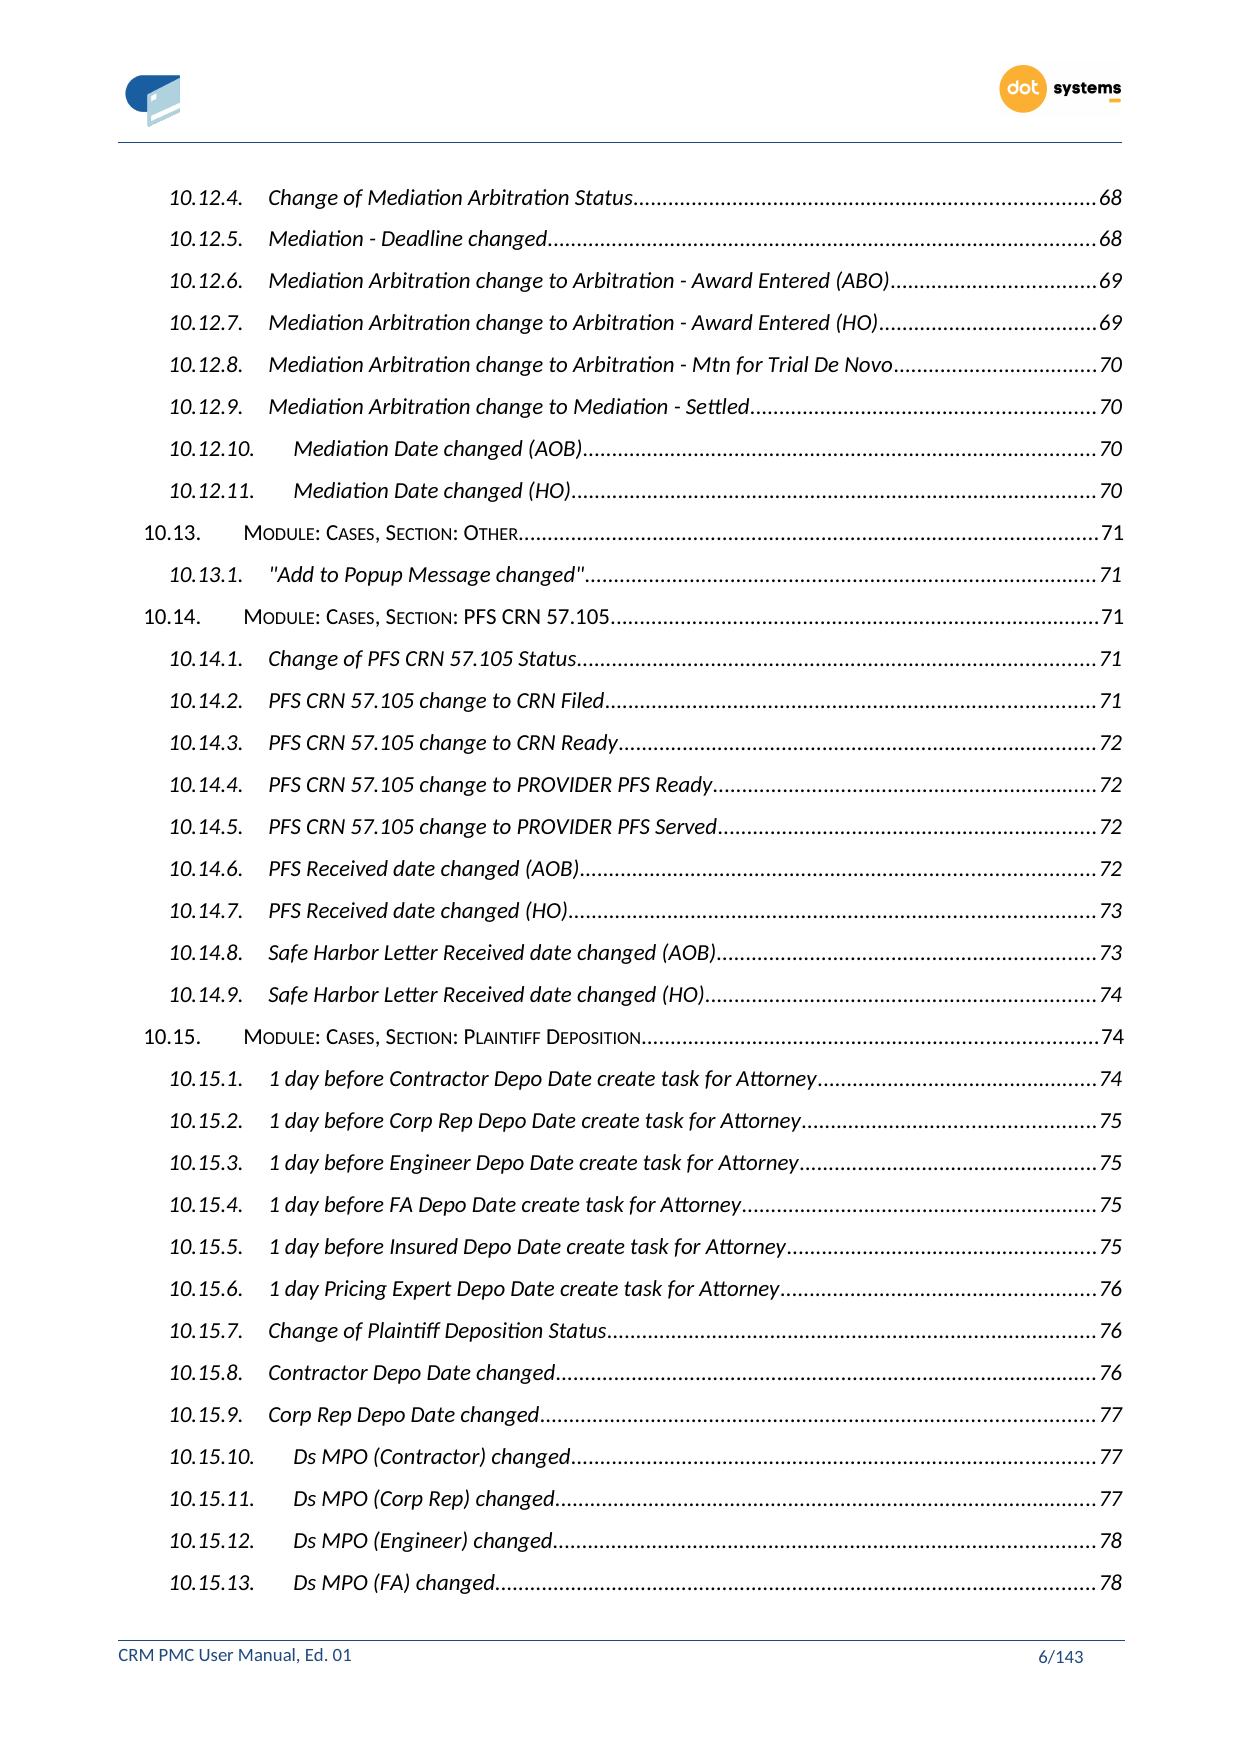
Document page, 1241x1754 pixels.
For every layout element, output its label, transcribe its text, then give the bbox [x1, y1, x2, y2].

text 10.12.10. Mediation Date changed (AOB) 70 [168, 434, 1125, 462]
text 10.12.9. Mediation Arbitration change to Mediation - Settled 70 [168, 392, 1125, 421]
text 10.14.3. PFS CRN 57.105 change to CRN Ready 72 [168, 728, 1125, 756]
text 10.12.11. Mediation Date changed (HO) 70 [168, 476, 1125, 504]
text 10.15.11. Ds MPO (Corp Rep) changed 77 [168, 1484, 1125, 1512]
text 10.14.4. PFS CRN 57.105 change to PROVIDER PFS Ready 72 [168, 770, 1125, 798]
text 10.15.4. 1 day before FA Depo Date create task for Attorney 75 [168, 1190, 1125, 1218]
text 10.12.4. Change of Mediation Arbitration Status 68 [168, 183, 1125, 211]
text 10.13.1. "Add to Popup Message changed" 71 [168, 560, 1125, 588]
text 10.15.6. 1 day Pricing Expert Depo Date create task for Attorney 76 [168, 1274, 1125, 1302]
text 10.14.2. PFS CRN 57.105 change to CRN Filed 71 [168, 686, 1125, 714]
text 10.15.10. Ds MPO (Contractor) changed 77 [168, 1442, 1125, 1470]
text 10.14.8. Safe Harbor Letter Received date changed (AOB) 73 [168, 938, 1125, 966]
text 10.15.13. Ds MPO (FA) changed 78 [168, 1568, 1125, 1596]
text 10.15.8. Contractor Depo Date changed 76 [168, 1358, 1125, 1386]
text 10.15.7. Change of Plaintiff Deposition Status 76 [168, 1316, 1125, 1344]
picture [998, 61, 1122, 117]
text 10.14. Module: Cases, Section: PFS CRN 57.105 71 [143, 602, 1125, 630]
picture [122, 73, 183, 130]
text 10.14.6. PFS Received date changed (AOB) 72 [168, 854, 1125, 882]
text 10.15.5. 1 day before Insured Depo Date create task for Attorney 75 [168, 1232, 1125, 1260]
text 10.15.12. Ds MPO (Engineer) changed 78 [168, 1526, 1125, 1554]
text 10.14.5. PFS CRN 57.105 change to PROVIDER PFS Served 72 [168, 812, 1125, 840]
text 10.15. Module: Cases, Section: Plaintiff Deposition 74 [143, 1022, 1125, 1050]
text 10.12.8. Mediation Arbitration change to Arbitration - Mtn for Trial De Novo 70 [168, 351, 1125, 378]
text 10.14.9. Safe Harbor Letter Received date changed (HO) 74 [168, 980, 1125, 1008]
text 10.12.5. Mediation - Deadline changed 68 [168, 224, 1125, 253]
text 10.14.1. Change of PFS CRN 57.105 Status 71 [168, 644, 1125, 672]
text 10.13. Module: Cases, Section: Other 71 [143, 518, 1125, 546]
text 10.12.6. Mediation Arbitration change to Arbitration - Award Entered (ABO) 69 [168, 267, 1125, 294]
text 10.15.9. Corp Rep Depo Date changed 77 [168, 1400, 1125, 1428]
text 10.15.1. 1 day before Contractor Depo Date create task for Attorney 74 [168, 1064, 1125, 1092]
text 10.15.2. 1 day before Corp Rep Depo Date create task for Attorney 75 [168, 1106, 1125, 1134]
text 10.12.7. Mediation Arbitration change to Arbitration - Award Entered (HO) 69 [168, 308, 1125, 337]
text 10.14.7. PFS Received date changed (HO) 73 [168, 896, 1125, 924]
text 10.15.3. 1 day before Engineer Depo Date create task for Attorney 75 [168, 1148, 1125, 1176]
